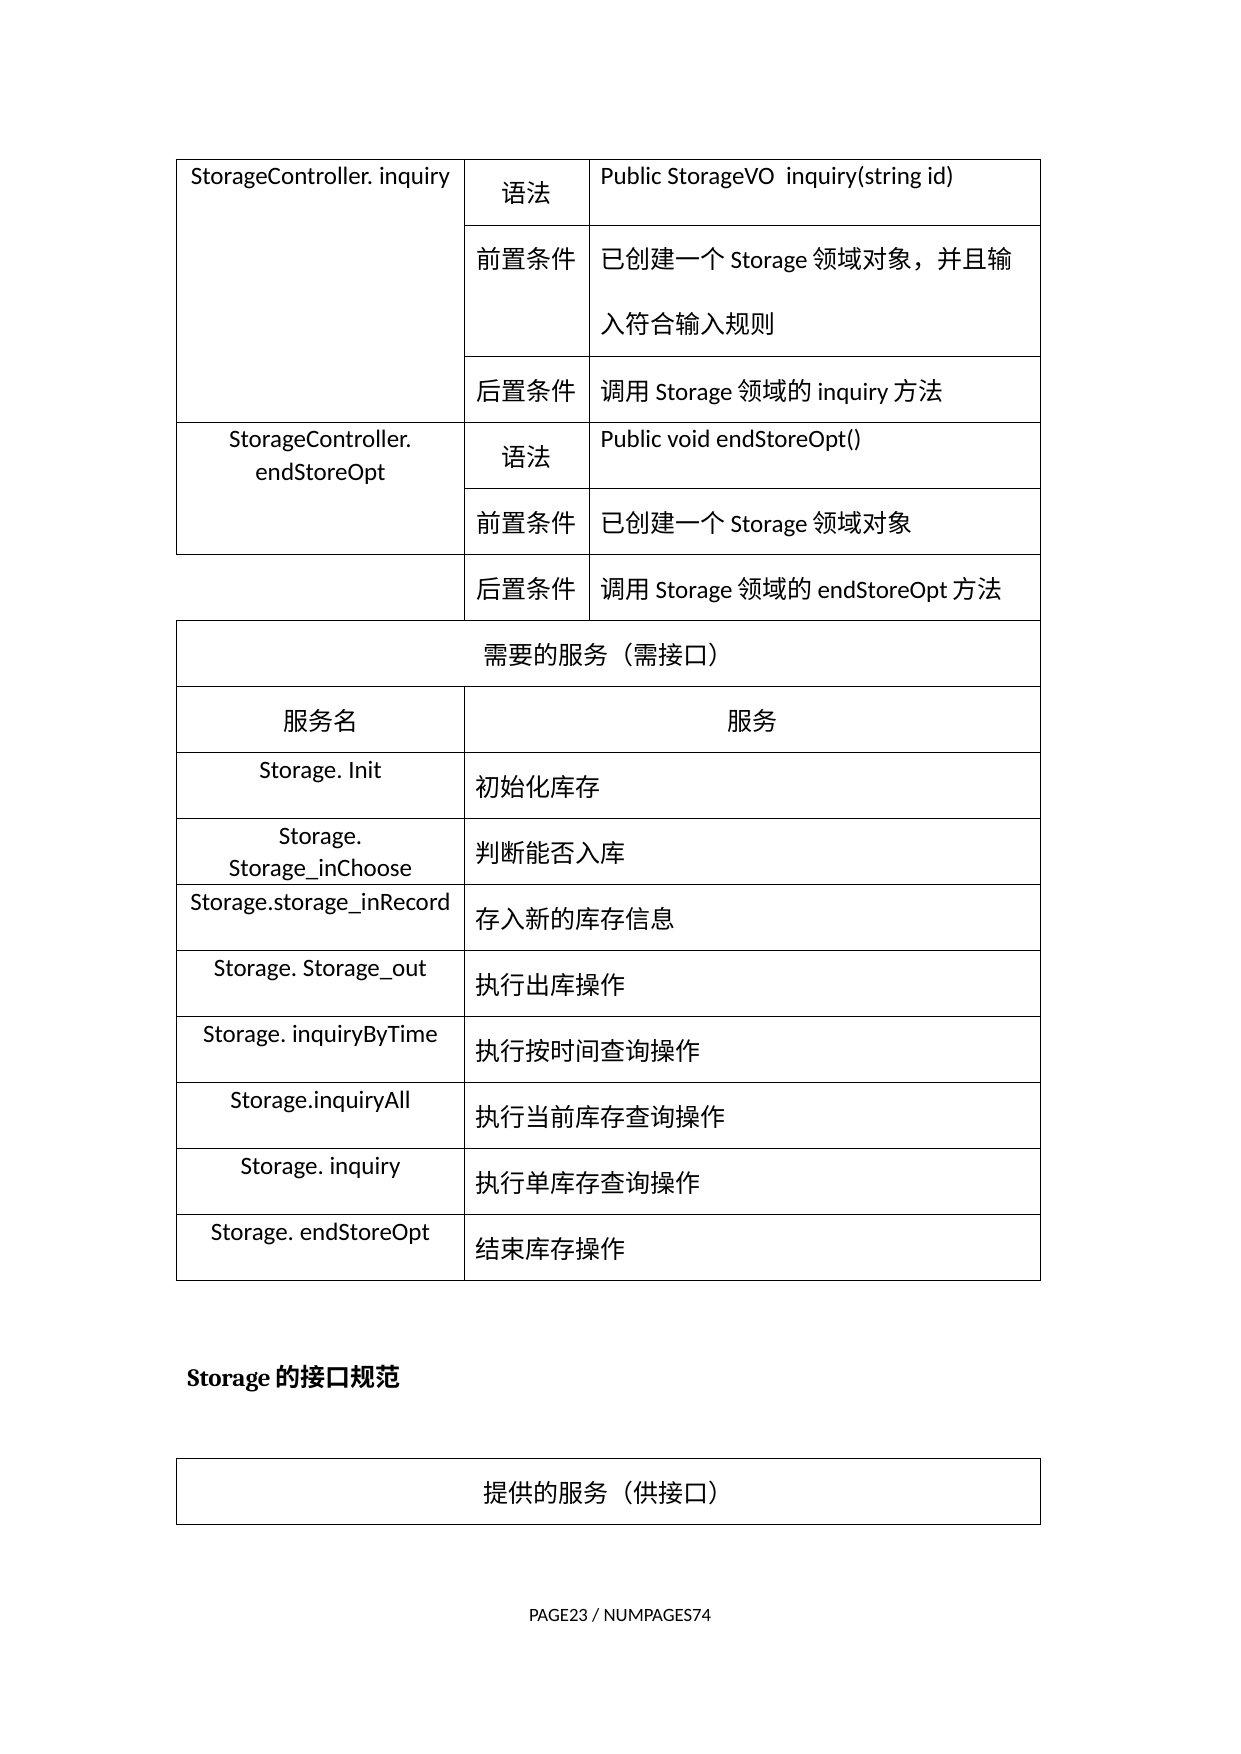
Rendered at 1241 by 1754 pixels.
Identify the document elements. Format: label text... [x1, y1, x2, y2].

table_cell 后置条件 [465, 357, 589, 422]
table_cell 服务名 [177, 687, 464, 752]
table_cell Storage. Init [177, 753, 464, 818]
table_cell 后置条件 [465, 555, 589, 620]
table_header 提供的服务（供接口） [177, 1459, 1040, 1524]
table_cell Storage. Storage_inChoose [177, 819, 464, 884]
table_cell 已创建一个Storage领域对象，并且输入符合输入规则 [590, 226, 1040, 356]
table_cell 调用Storage领域的inquiry方法 [590, 357, 1040, 422]
table_cell 语法 [465, 160, 589, 224]
table_cell Public void endStoreOpt() [590, 423, 1040, 488]
table_cell 服务 [465, 687, 1040, 752]
table_cell 执行单库存查询操作 [465, 1149, 1040, 1214]
table_cell Storage. Storage_out [177, 951, 464, 1016]
table_cell 执行出库操作 [465, 951, 1040, 1016]
table_cell Storage. inquiryByTime [177, 1017, 464, 1082]
table_cell 调用Storage领域的endStoreOpt方法 [590, 555, 1040, 620]
subtitle Storage的接口规范 [187, 1343, 1053, 1408]
table_cell 结束库存操作 [465, 1215, 1040, 1280]
table_cell 语法 [465, 423, 589, 488]
table_cell Storage.inquiryAll [177, 1083, 464, 1148]
table_cell 判断能否入库 [465, 819, 1040, 884]
table_cell 前置条件 [465, 226, 589, 356]
table_cell StorageController. inquiry [177, 160, 464, 422]
table_cell Storage. inquiry [177, 1149, 464, 1214]
table_cell 执行按时间查询操作 [465, 1017, 1040, 1082]
table_cell 初始化库存 [465, 753, 1040, 818]
table_cell Storage.storage_inRecord [177, 885, 464, 950]
table_cell 已创建一个Storage领域对象 [590, 489, 1040, 554]
table_cell 前置条件 [465, 489, 589, 554]
table_cell Storage. endStoreOpt [177, 1215, 464, 1280]
table_cell 执行当前库存查询操作 [465, 1083, 1040, 1148]
table_cell 存入新的库存信息 [465, 885, 1040, 950]
table_cell StorageController. endStoreOpt [177, 423, 464, 554]
table_cell Public StorageVO inquiry(string id) [590, 160, 1040, 224]
table_cell 需要的服务（需接口） [177, 621, 1040, 686]
